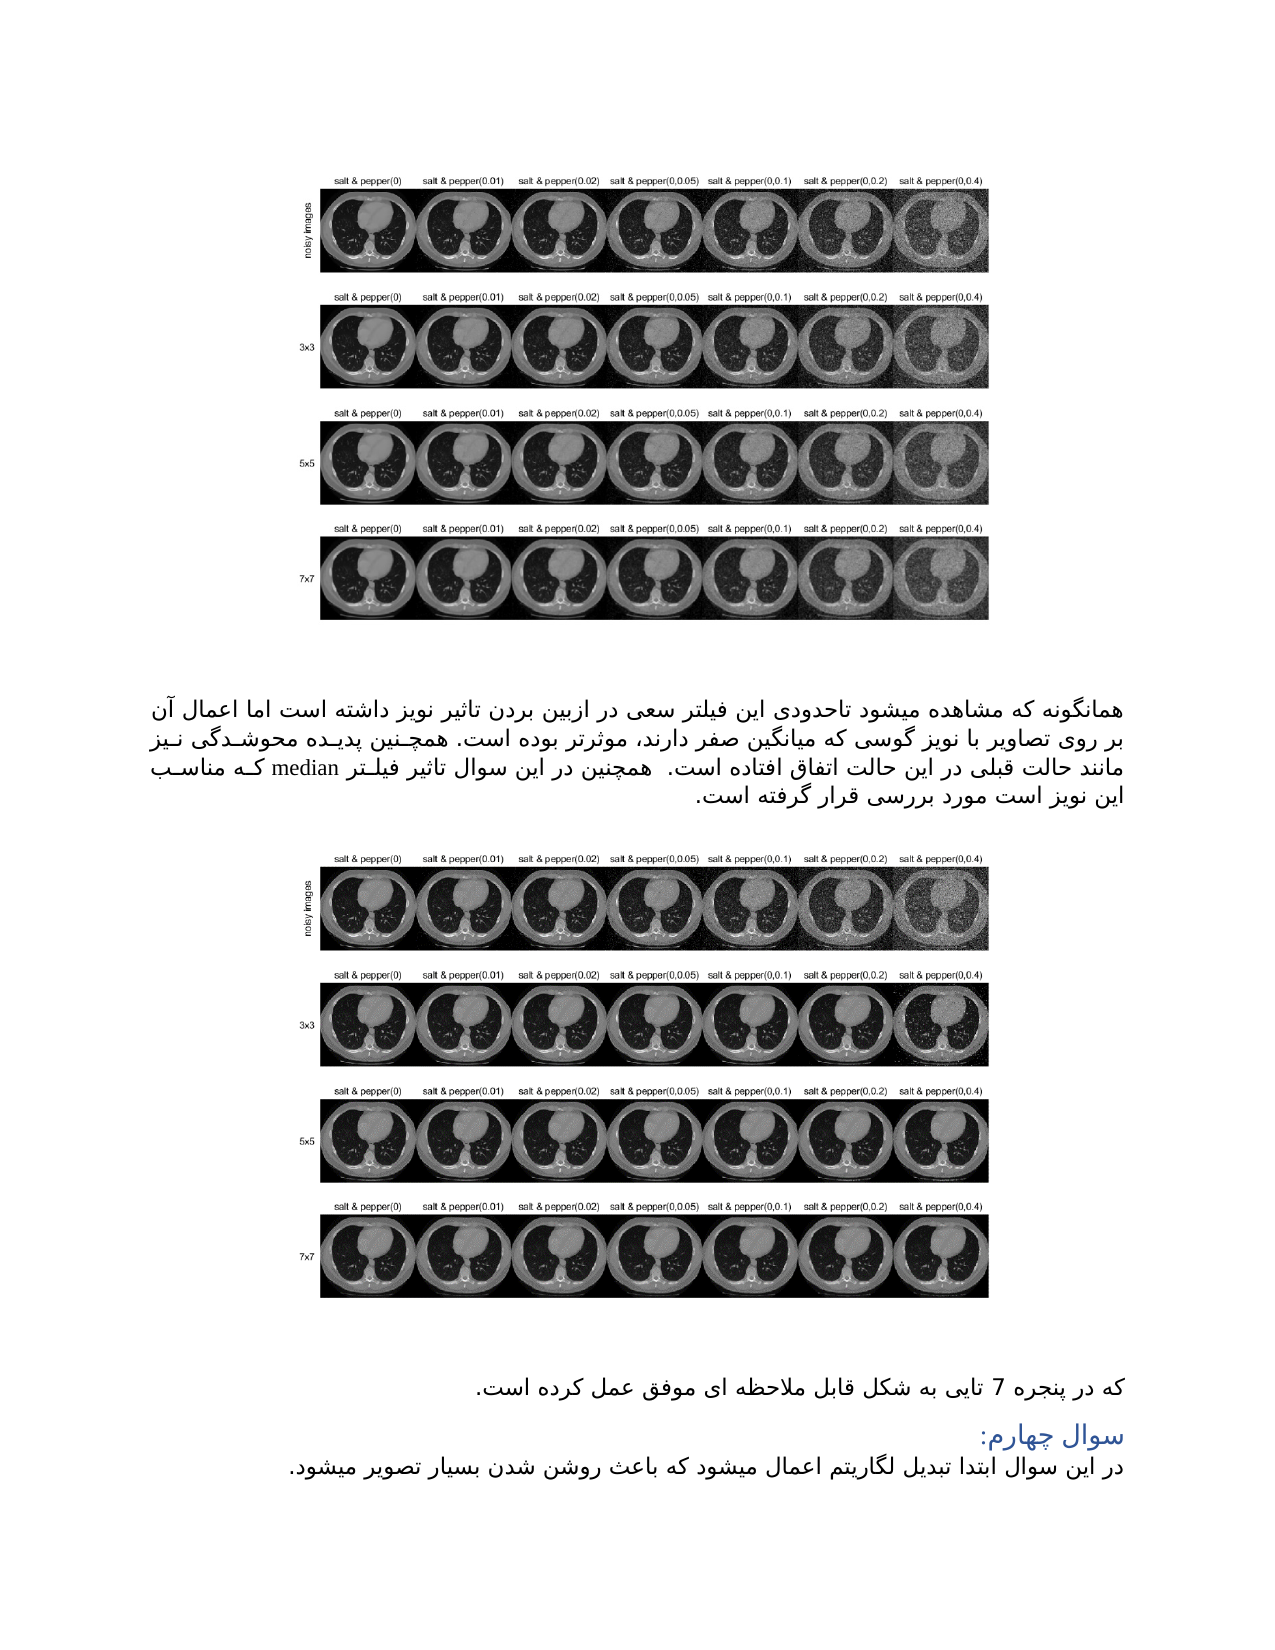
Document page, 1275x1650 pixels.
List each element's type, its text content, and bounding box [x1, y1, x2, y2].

text همانگونه که مشاهده میشود تاحدودی این فیلتر سعی در ازبین بردن تاثیر نویز داشته است اما اعمال آن بر روی تصاویر با نویز گوسی که میانگین صفر دارند، موثرتر بوده است. همچنین پدیده محوشدگی نیز مانند حالت قبلی در این حالت اتفاق افتاده است. همچنین در این سوال تاثیر فیلتر median که مناسب این نویز است مورد بررسی قرار گرفته است. [150, 696, 1125, 809]
picture [150, 150, 1125, 678]
picture [150, 827, 1125, 1356]
subtitle سوال چهارم: [150, 1419, 1125, 1451]
text در این سوال ابتدا تبدیل لگاریتم اعمال میشود که باعث روشن شدن بسیار تصویر میشود. [150, 1453, 1125, 1480]
text که در پنجره 7 تایی به شکل قابل ملاحظه ای موفق عمل کرده است. [150, 1374, 1125, 1401]
